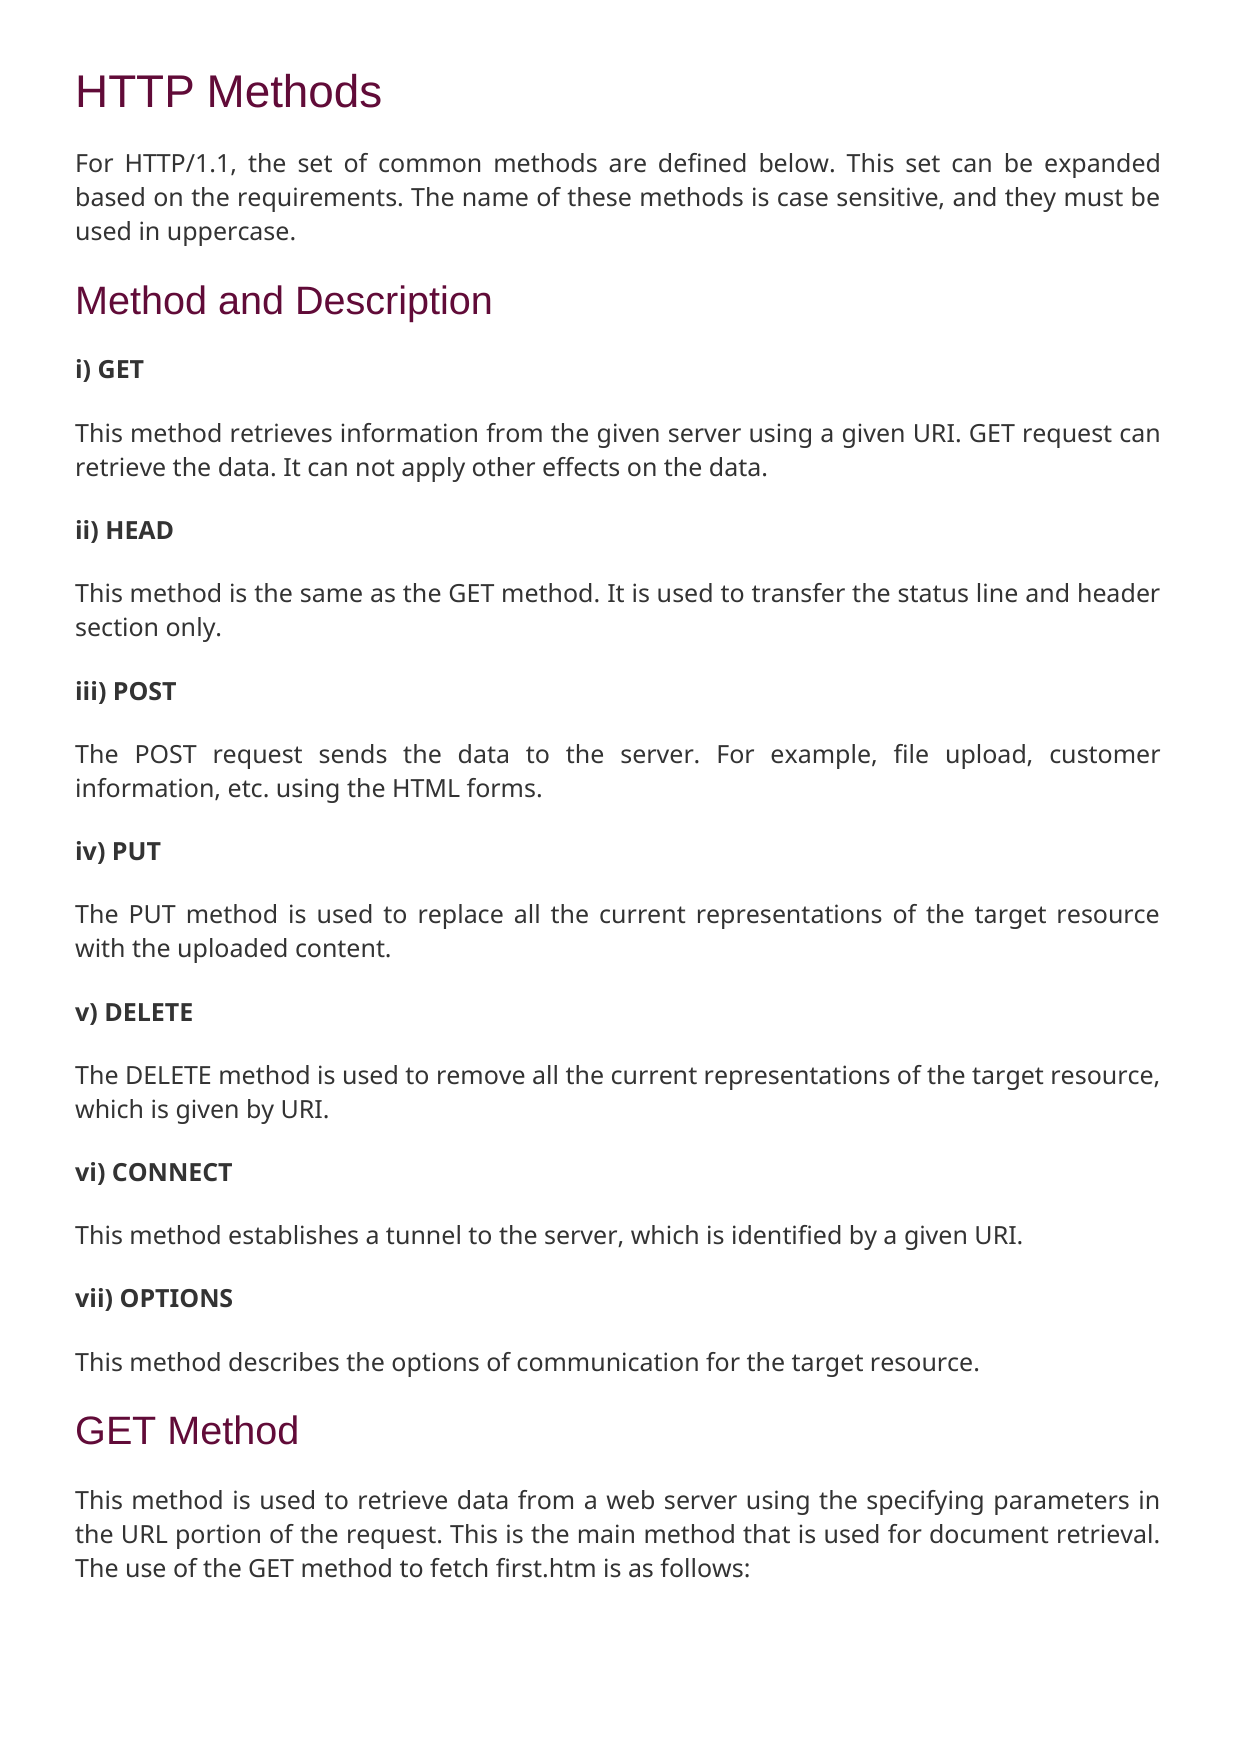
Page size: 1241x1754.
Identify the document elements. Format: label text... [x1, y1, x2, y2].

text HTTP Methods [75, 64, 1162, 117]
text v) DELETE [75, 994, 1162, 1028]
text The POST request sends the data to the server. For example, file upload, customer information, etc. using the HTML forms. [75, 736, 1162, 804]
text The PUT method is used to replace all the current representations of the target resource with the uploaded content. [75, 897, 1162, 965]
text iii) POST [75, 673, 1162, 707]
text This method retrieves information from the given server using a given URI. GET request can retrieve the data. It can not apply other effects on the data. [75, 415, 1162, 483]
text iv) PUT [75, 834, 1162, 868]
text ii) HEAD [75, 513, 1162, 547]
text i) GET [75, 352, 1162, 386]
text This method is used to retrieve data from a web server using the specifying parameters in the URL portion of the request. This is the main method that is used for document retrieval. The use of the GET method to fetch first.htm is as follows: [75, 1482, 1162, 1584]
text The DELETE method is used to remove all the current representations of the target resource, which is given by URI. [75, 1057, 1162, 1126]
text GET Method [75, 1408, 1162, 1453]
text vi) CONNECT [75, 1155, 1162, 1189]
text For HTTP/1.1, the set of common methods are defined below. This set can be expanded based on the requirements. The name of these methods is case sensitive, and they must be used in uppercase. [75, 146, 1162, 248]
text vii) OPTIONS [75, 1281, 1162, 1315]
text This method establishes a tunnel to the server, which is identified by a given URI. [75, 1218, 1162, 1252]
text Method and Description [75, 277, 1162, 323]
text This method describes the options of communication for the target resource. [75, 1344, 1162, 1378]
text This method is the same as the GET method. It is used to transfer the status line and header section only. [75, 576, 1162, 644]
